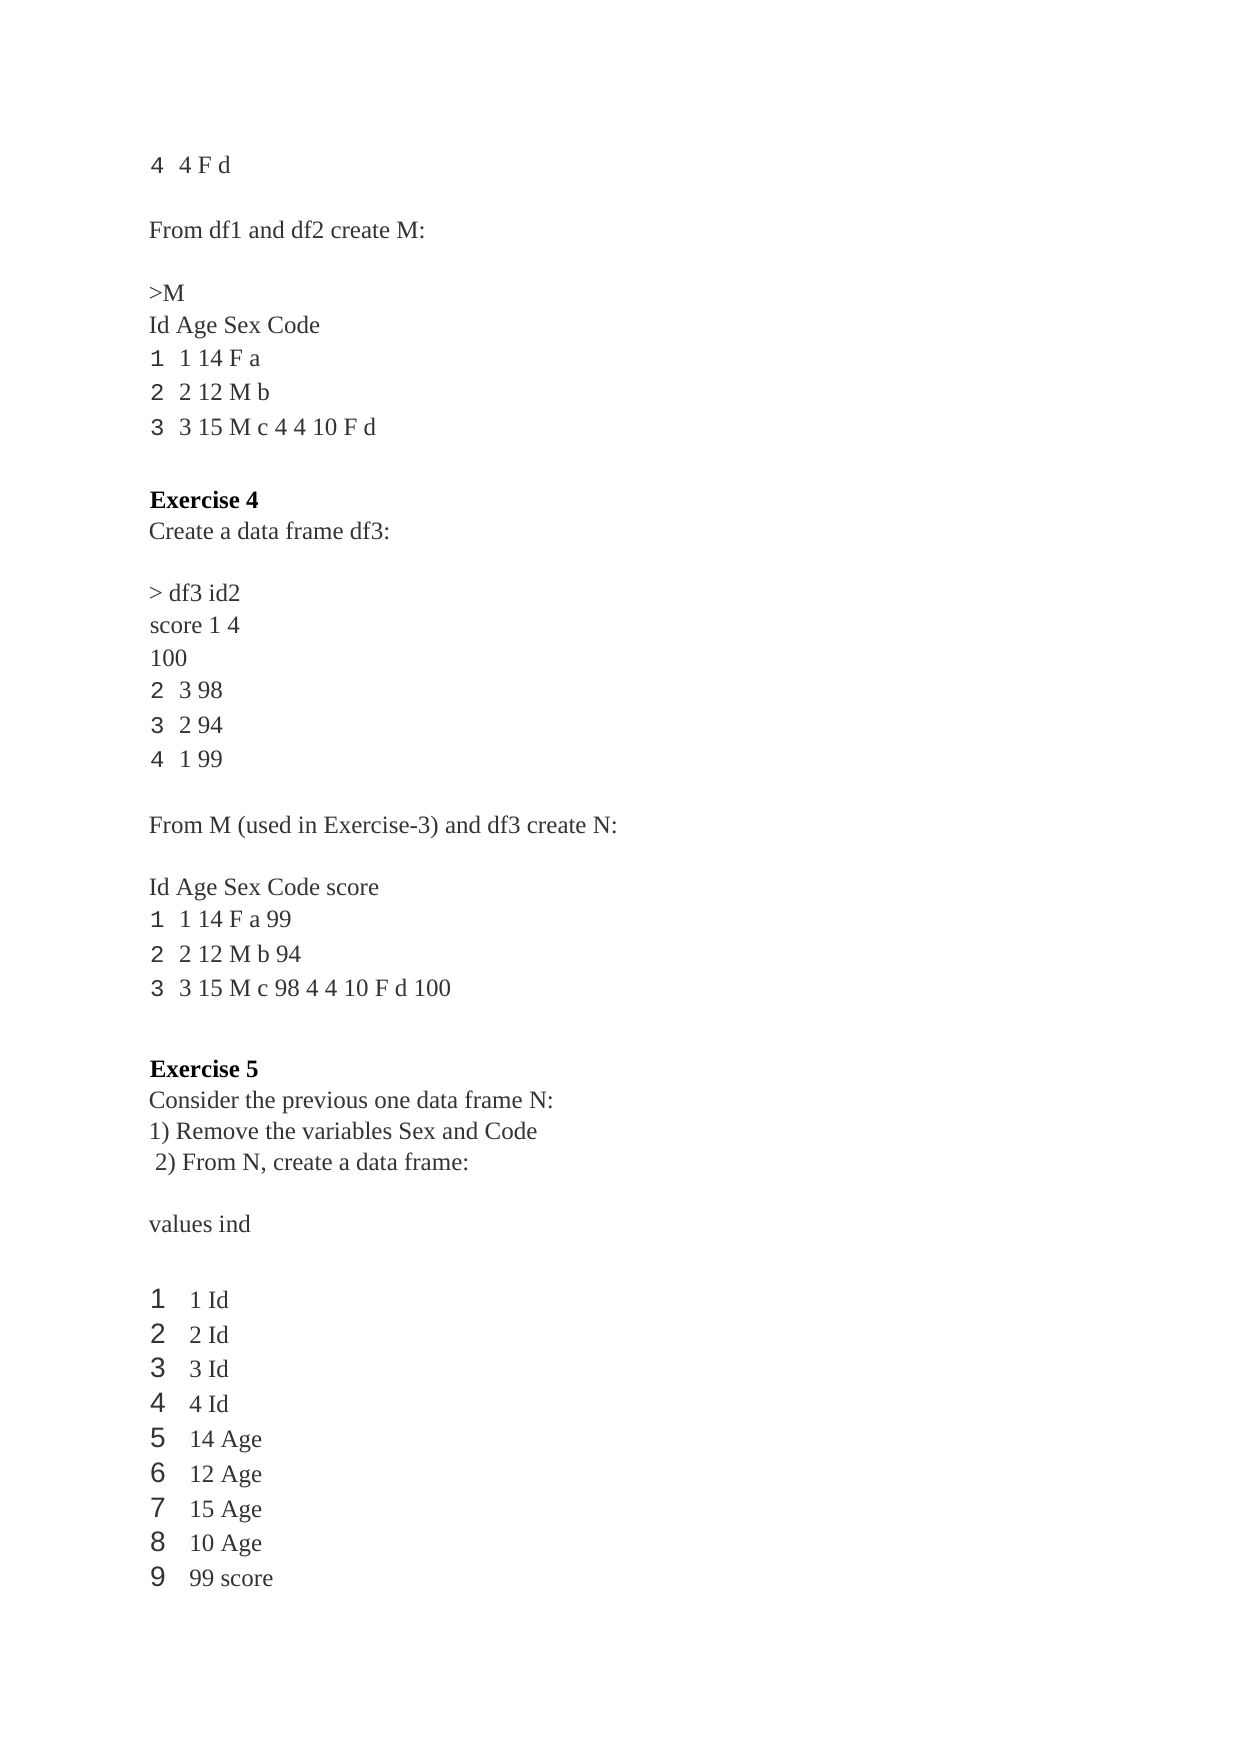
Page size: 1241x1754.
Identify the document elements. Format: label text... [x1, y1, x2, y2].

list 4 F d [150, 150, 1090, 181]
text Id Age Sex Code score [148, 872, 1090, 901]
subtitle Exercise 4 [149, 485, 390, 514]
text > df3 id2 score 1 4 100 [148, 578, 281, 672]
list 2 12 M b [150, 377, 1090, 408]
list 3 Id [150, 1351, 1090, 1384]
list 1 14 F a [150, 343, 1090, 373]
list 2 12 M b 94 [150, 939, 1090, 969]
list 14 Age [150, 1421, 1090, 1453]
subtitle Exercise 5 [149, 1054, 390, 1083]
list 10 Age [150, 1525, 1090, 1558]
list 3 15 M c 4 4 10 F d [150, 412, 1090, 442]
list 1 14 F a 99 [150, 904, 1090, 935]
list 2 94 [150, 710, 1090, 740]
text Id Age Sex Code [148, 310, 1090, 339]
list 4 Id [150, 1386, 1090, 1418]
text 2) From N, create a data frame: [148, 1147, 675, 1176]
text values ind [148, 1209, 1090, 1238]
list 1 99 [150, 744, 1090, 775]
text From M (used in Exercise-3) and df3 create N: [148, 810, 1090, 838]
list 15 Age [150, 1491, 1090, 1523]
list 3 15 M c 98 4 4 10 F d 100 [150, 973, 1090, 1004]
list 3 98 [150, 675, 1090, 706]
list 2 Id [150, 1317, 1090, 1349]
text 1) Remove the variables Sex and Code [148, 1116, 675, 1145]
list 99 score [150, 1560, 1090, 1592]
text Create a data frame df3: [148, 516, 1090, 545]
text Consider the previous one data frame N: [148, 1085, 675, 1114]
list 1 Id [150, 1282, 1090, 1314]
list 12 Age [150, 1456, 1090, 1488]
text From df1 and df2 create M: [148, 216, 1090, 244]
text >M [148, 278, 1090, 306]
